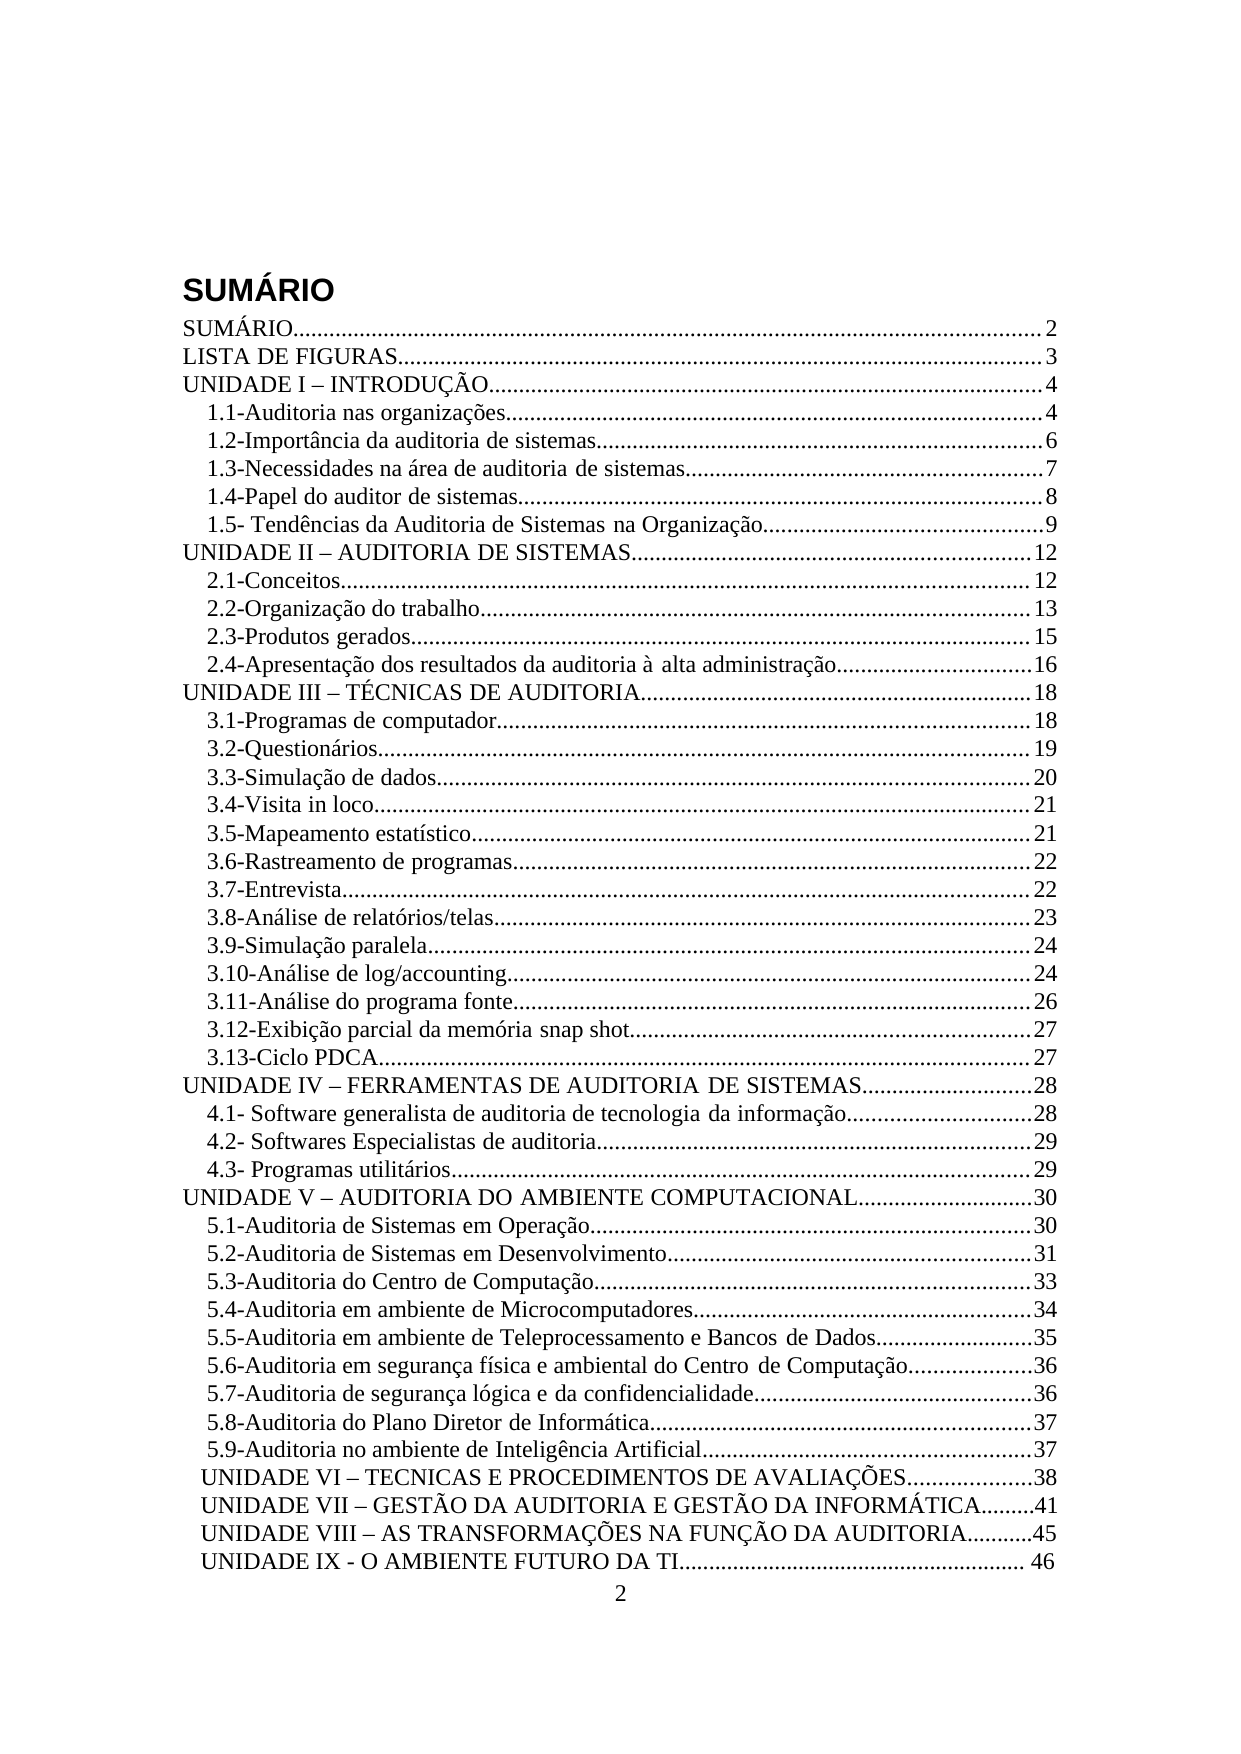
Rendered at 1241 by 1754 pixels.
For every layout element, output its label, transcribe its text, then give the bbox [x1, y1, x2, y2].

subtitle SUMÁRIO [182, 271, 1077, 308]
